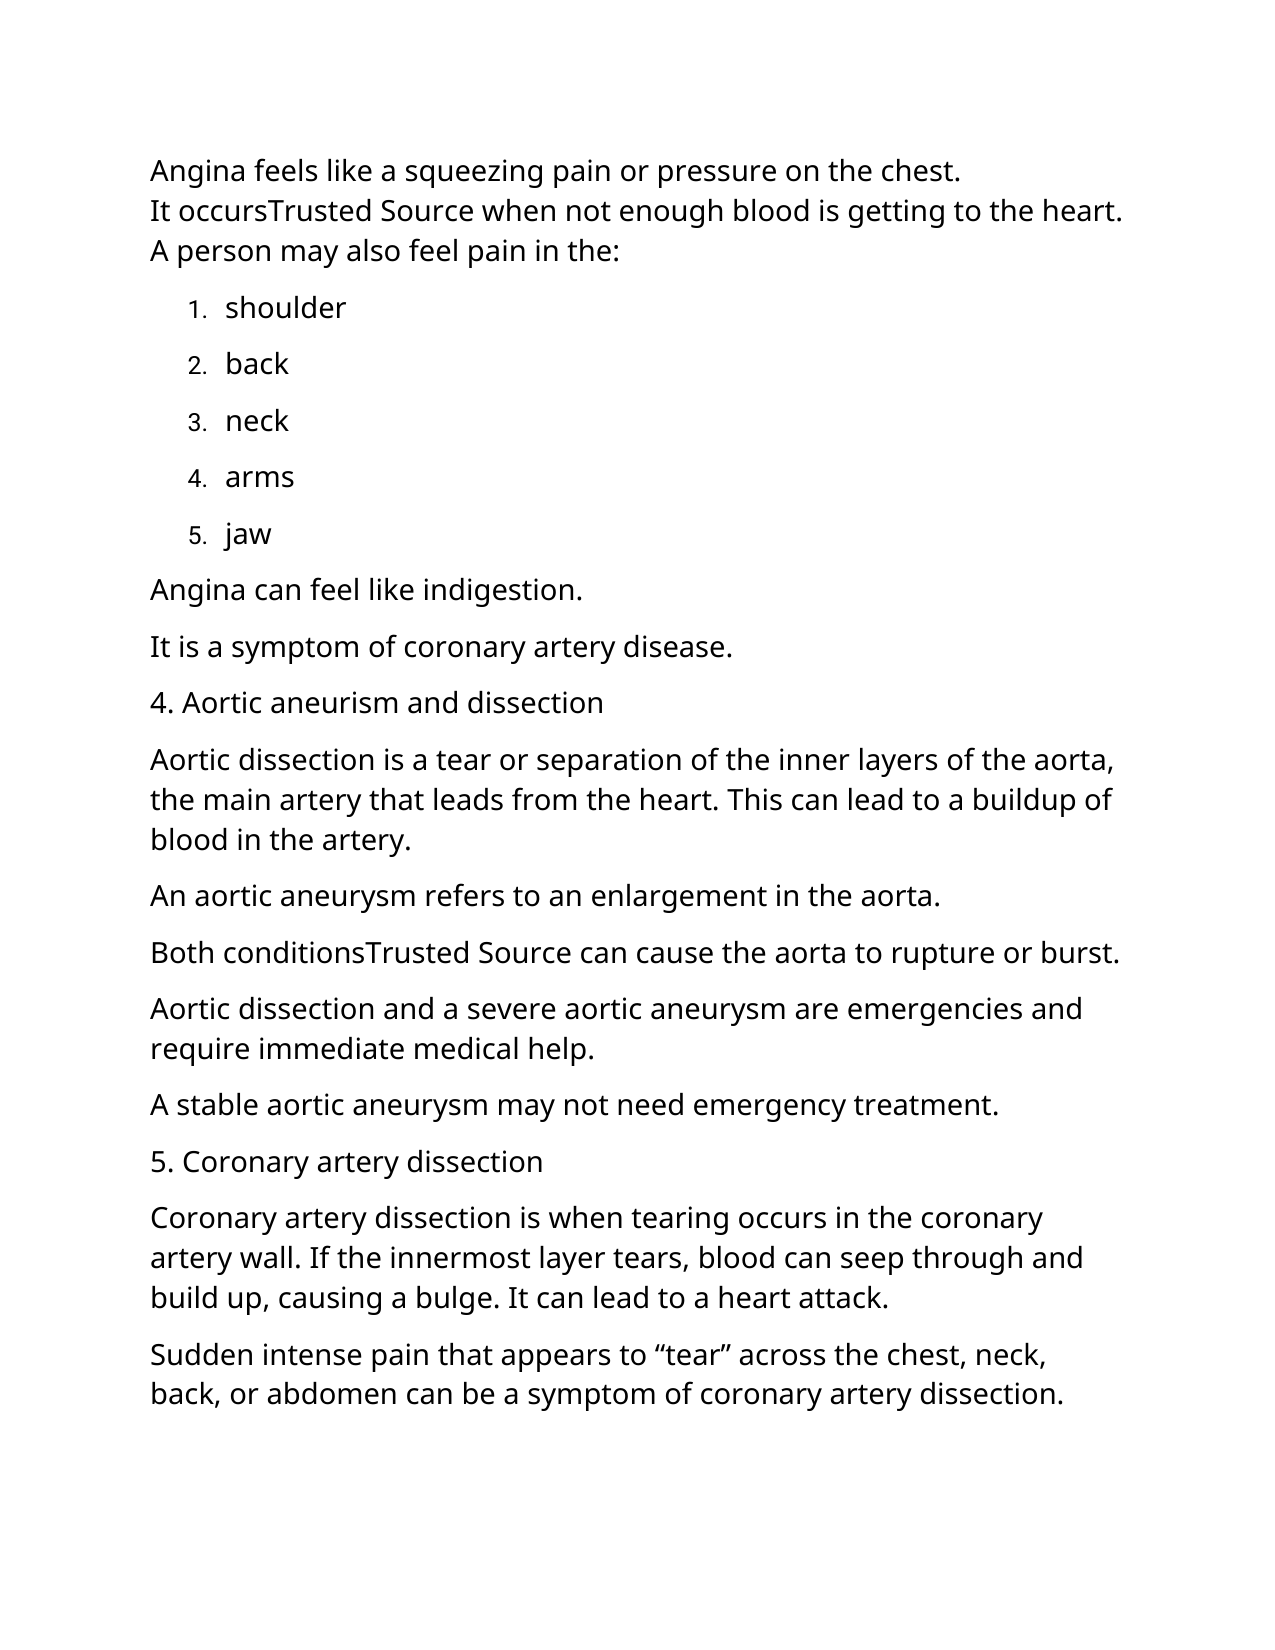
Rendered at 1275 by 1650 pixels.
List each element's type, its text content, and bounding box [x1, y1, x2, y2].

text Aortic dissection is a tear or separation of the inner layers of the aorta, the main artery that leads from the heart. This can lead to a buildup of blood in the artery. [150, 739, 1125, 858]
list neck [187, 400, 1125, 440]
list jaw [187, 513, 1125, 553]
text Coronary artery dissection is when tearing occurs in the coronary artery wall. If the innermost layer tears, blood can seep through and build up, causing a bulge. It can lead to a heart attack. [150, 1198, 1125, 1317]
text 4. Aortic aneurism and dissection [150, 683, 1125, 722]
text 5. Coronary artery dissection [150, 1141, 1125, 1181]
text Angina feels like a squeezing pain or pressure on the chest. [150, 150, 1125, 190]
text Aortic dissection and a severe aortic aneurysm are emergencies and require immediate medical help. [150, 988, 1125, 1068]
text An aortic aneurysm refers to an enlargement in the aorta. [150, 875, 1125, 915]
list back [187, 343, 1125, 383]
text Sudden intense pain that appears to “tear” across the chest, neck, back, or abdomen can be a symptom of coronary artery dissection. [150, 1334, 1125, 1413]
text Both conditionsTrusted Source can cause the aorta to rupture or burst. [150, 932, 1125, 972]
text Angina can feel like indigestion. [150, 570, 1125, 609]
list shoulder [187, 287, 1125, 327]
text A stable aortic aneurysm may not need emergency treatment. [150, 1085, 1125, 1124]
list arms [187, 457, 1125, 496]
text It is a symptom of coronary artery disease. [150, 626, 1125, 666]
text It occursTrusted Source when not enough blood is getting to the heart. A person may also feel pain in the: [150, 191, 1125, 270]
